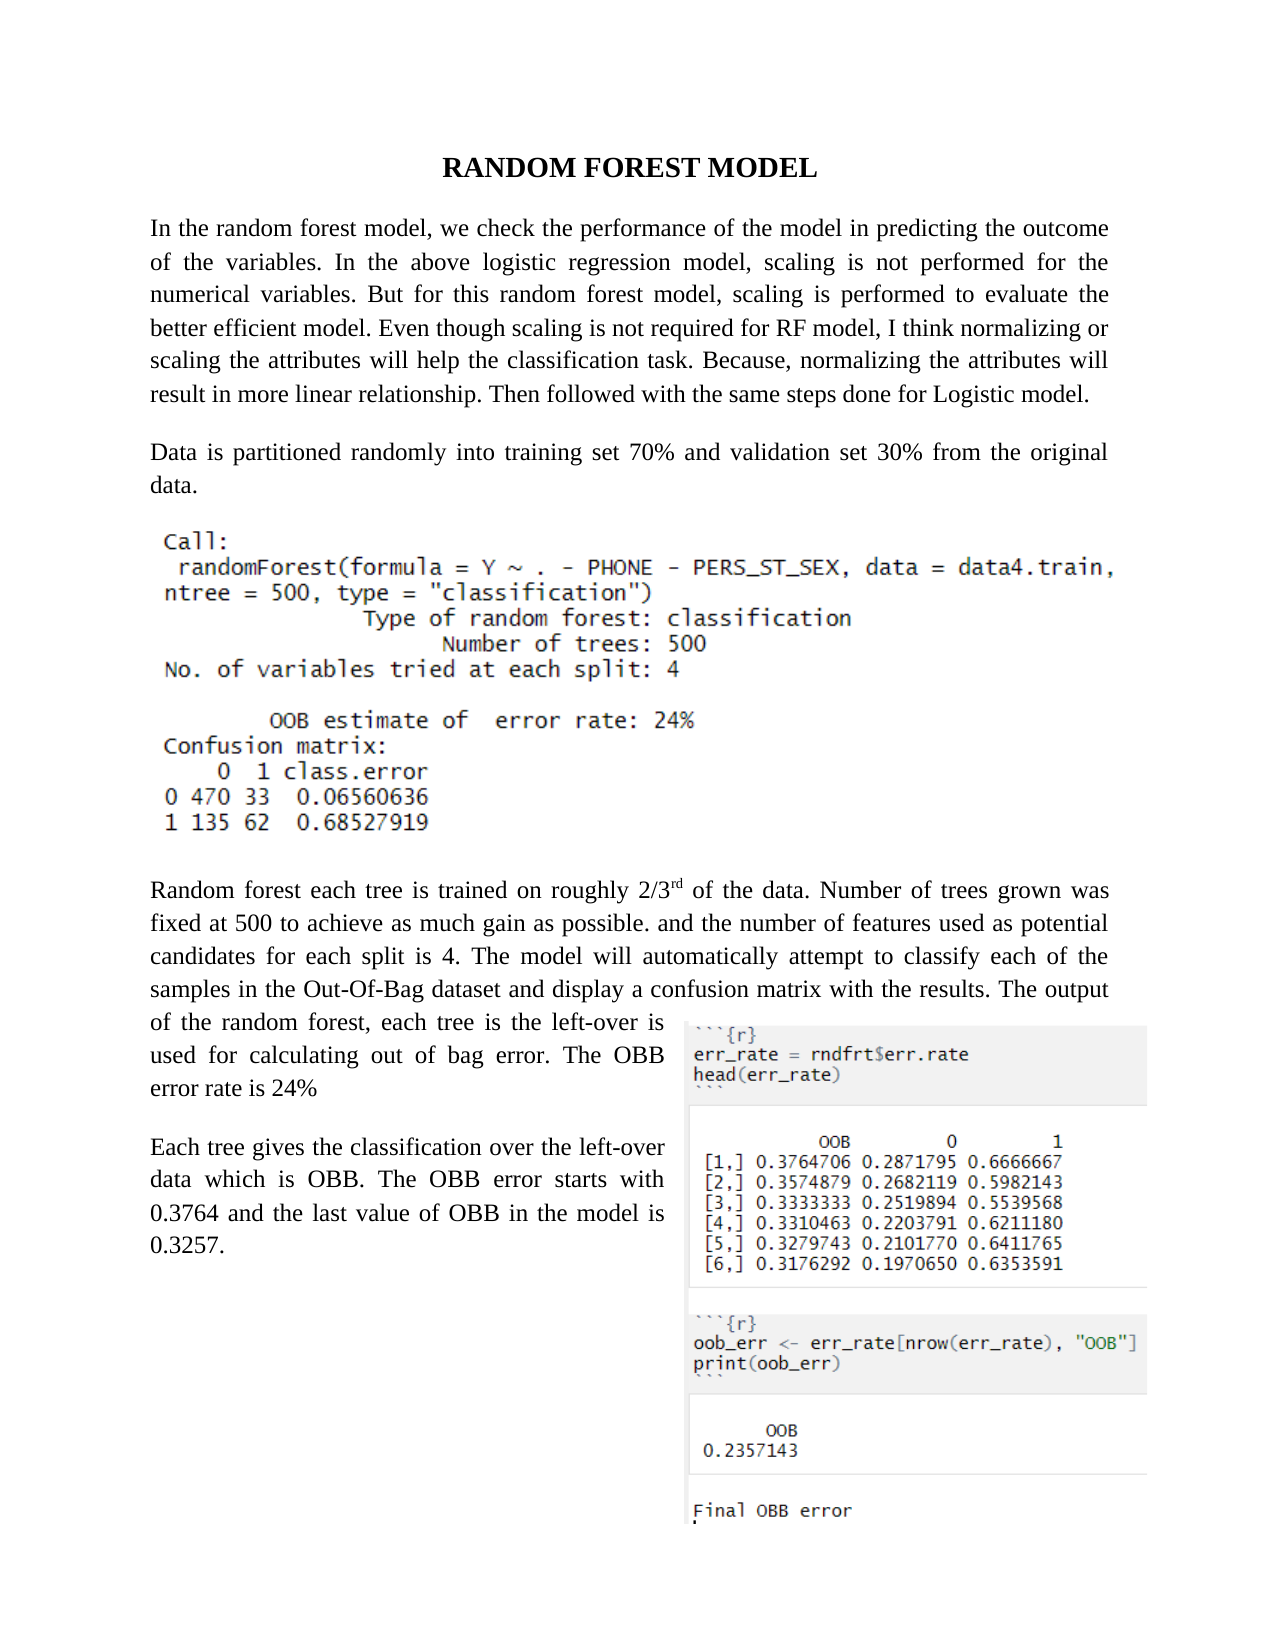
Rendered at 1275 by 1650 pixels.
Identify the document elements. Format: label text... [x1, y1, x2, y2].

text RANDOM FOREST MODEL [150, 150, 1110, 183]
text In the random forest model, we check the performance of the model in predicting the outcome of the variables. In the above logistic regression model, scaling is not performed for the numerical variables. But for this random forest model, scaling is performed to evaluate the better efficient model. Even though scaling is not required for RF model, I think normalizing or scaling the attributes will help the classification task. Because, normalizing the attributes will result in more linear relationship. Then followed with the same steps done for Logistic model. [150, 213, 1110, 407]
picture [150, 527, 1125, 847]
text Random forest each tree is trained on roughly 2/3rd of the data. Number of trees grown was fixed at 500 to achieve as much gain as possible. and the number of features used as potential candidates for each split is 4. The model will automatically attempt to classify each of the samples in the Out-Of-Bag dataset and display a confusion matrix with the results. The output of the random forest, each tree is the left-over is used for calculating out of bag error. The OBB error rate is 24% [150, 875, 1110, 1102]
picture [684, 1021, 1148, 1524]
text Data is partitioned randomly into training set 70% and validation set 30% from the original data. [150, 437, 1110, 498]
text Each tree gives the classification over the left-over data which is OBB. The OBB error starts with 0.3764 and the last value of OBB in the model is 0.3257. [150, 1132, 684, 1259]
